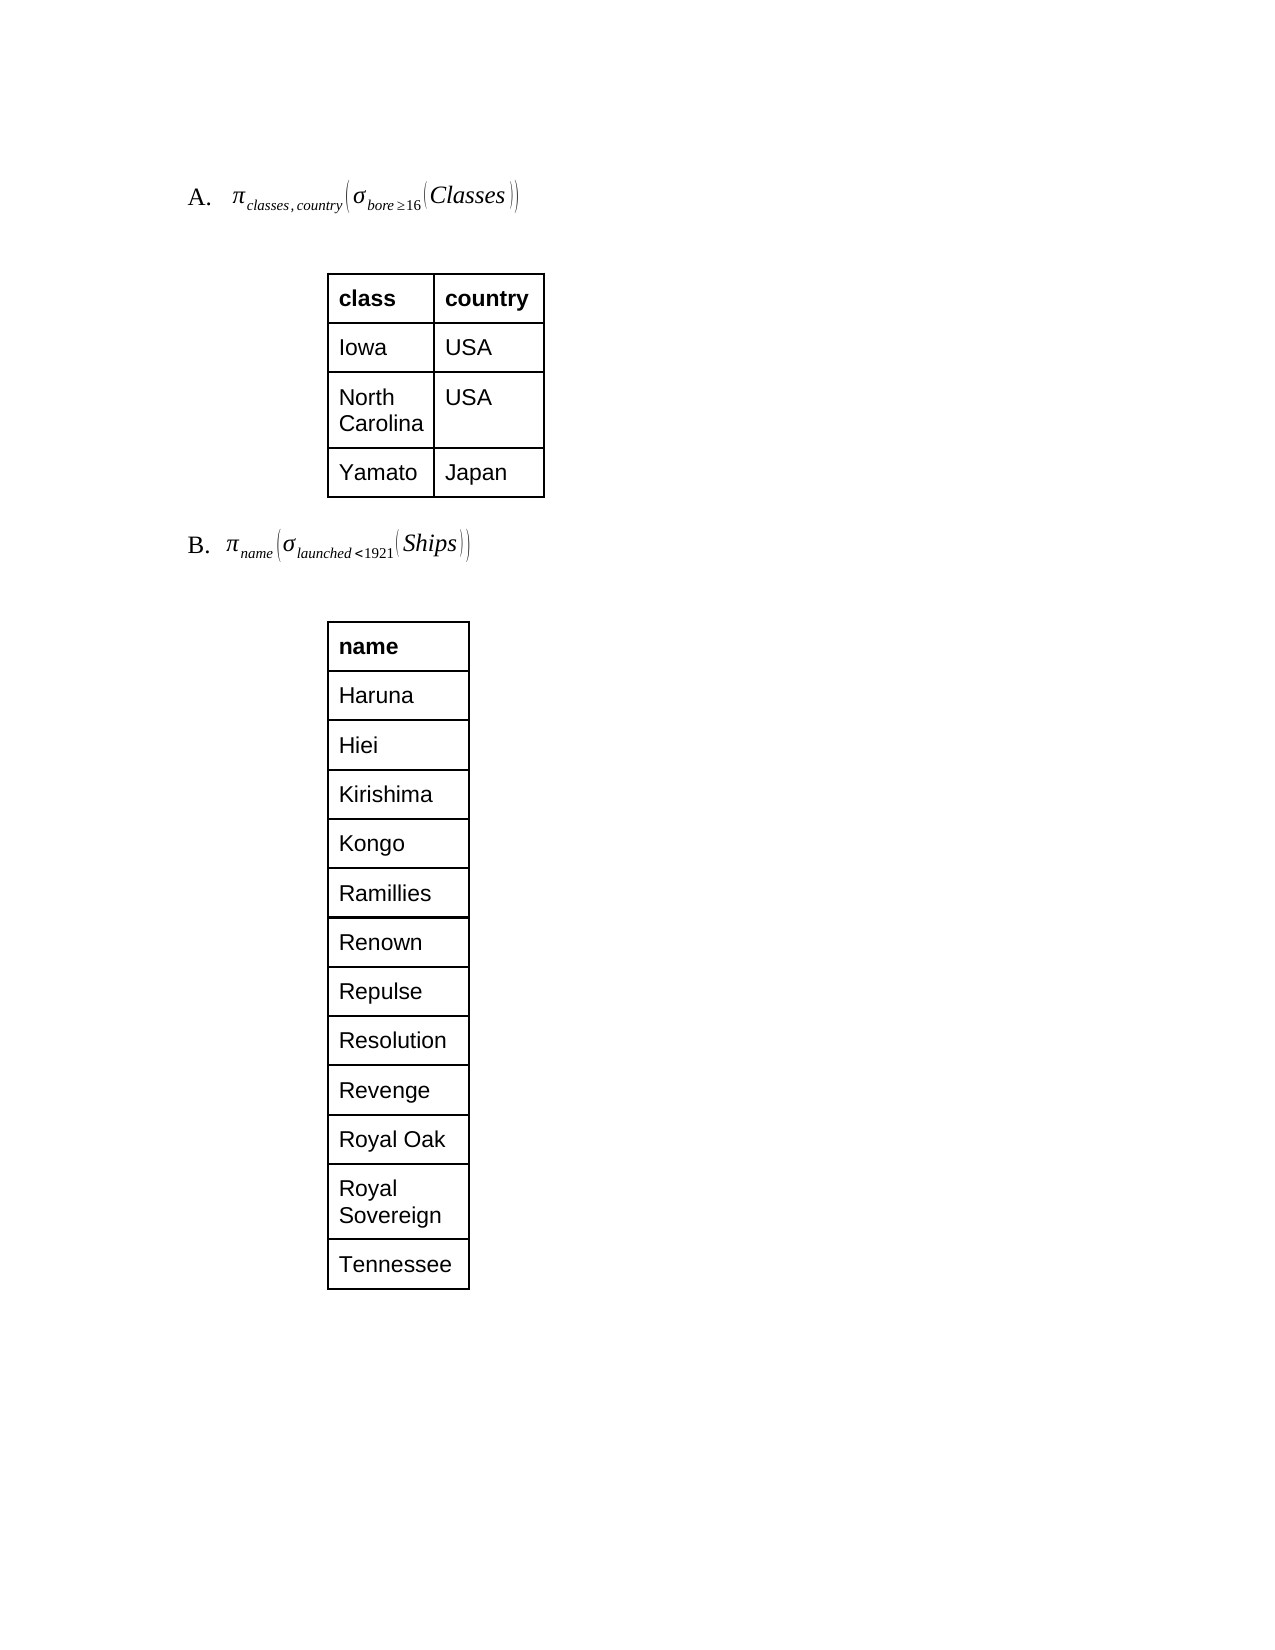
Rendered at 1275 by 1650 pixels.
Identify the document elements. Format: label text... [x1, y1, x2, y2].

table_cell Kongo [329, 820, 468, 867]
table_header country [435, 275, 543, 322]
table_cell Resolution [329, 1017, 468, 1064]
table_cell Repulse [329, 968, 468, 1015]
table_cell USA [435, 324, 543, 371]
table_header name [329, 623, 468, 670]
table_cell Japan [435, 449, 543, 496]
table_cell Hiei [329, 721, 468, 768]
table_cell Yamato [329, 449, 433, 496]
table_cell Iowa [329, 324, 433, 371]
table_cell North Carolina [329, 373, 433, 447]
table_cell Kirishima [329, 771, 468, 818]
table_cell Revenge [329, 1066, 468, 1113]
table_cell USA [435, 373, 543, 447]
table_cell Ramillies [329, 869, 468, 916]
table_cell Royal Sovereign [329, 1165, 468, 1238]
table_cell Renown [329, 919, 468, 966]
table_header class [329, 275, 433, 322]
table_cell Tennessee [329, 1240, 468, 1288]
table_cell Haruna [329, 672, 468, 719]
table_cell Royal Oak [329, 1116, 468, 1163]
